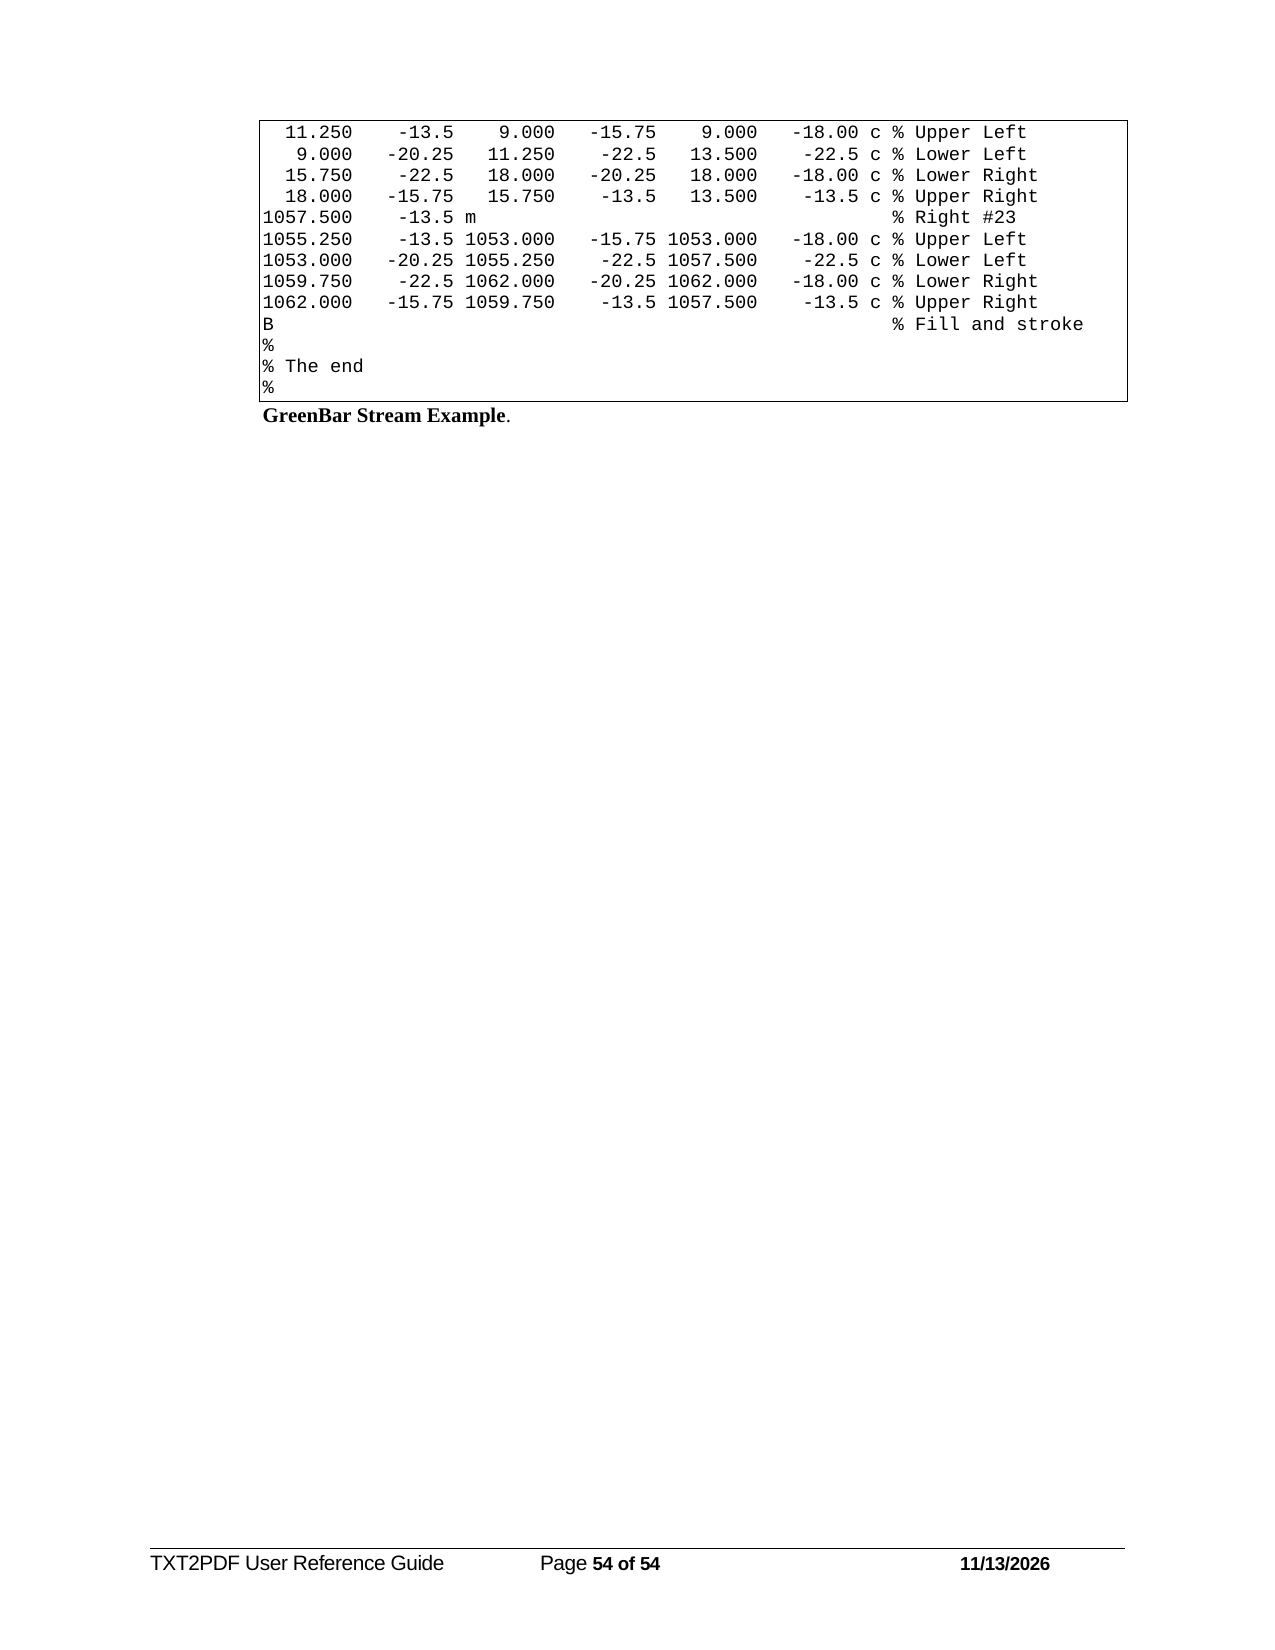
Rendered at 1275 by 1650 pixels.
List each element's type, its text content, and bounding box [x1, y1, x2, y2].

text 1055.250 -13.5 1053.000 -15.75 1053.000 -18.00 c % Upper Left [260, 226, 1127, 247]
text 1053.000 -20.25 1055.250 -22.5 1057.500 -22.5 c % Lower Left [260, 247, 1127, 269]
text 9.000 -20.25 11.250 -22.5 13.500 -22.5 c % Lower Left [260, 141, 1127, 162]
text 18.000 -15.75 15.750 -13.5 13.500 -13.5 c % Upper Right [260, 184, 1127, 205]
text 11.250 -13.5 9.000 -15.75 9.000 -18.00 c % Upper Left [260, 121, 1127, 141]
text % The end [260, 354, 1127, 375]
text 15.750 -22.5 18.000 -20.25 18.000 -18.00 c % Lower Right [260, 162, 1127, 184]
text 1057.500 -13.5 m % Right #23 [260, 205, 1127, 226]
text 1062.000 -15.75 1059.750 -13.5 1057.500 -13.5 c % Upper Right [260, 290, 1127, 311]
text 1059.750 -22.5 1062.000 -20.25 1062.000 -18.00 c % Lower Right [260, 269, 1127, 290]
text B % Fill and stroke [260, 311, 1127, 332]
text % [260, 375, 1127, 401]
text % [260, 332, 1127, 354]
text GreenBar Stream Example. [262, 402, 1125, 427]
